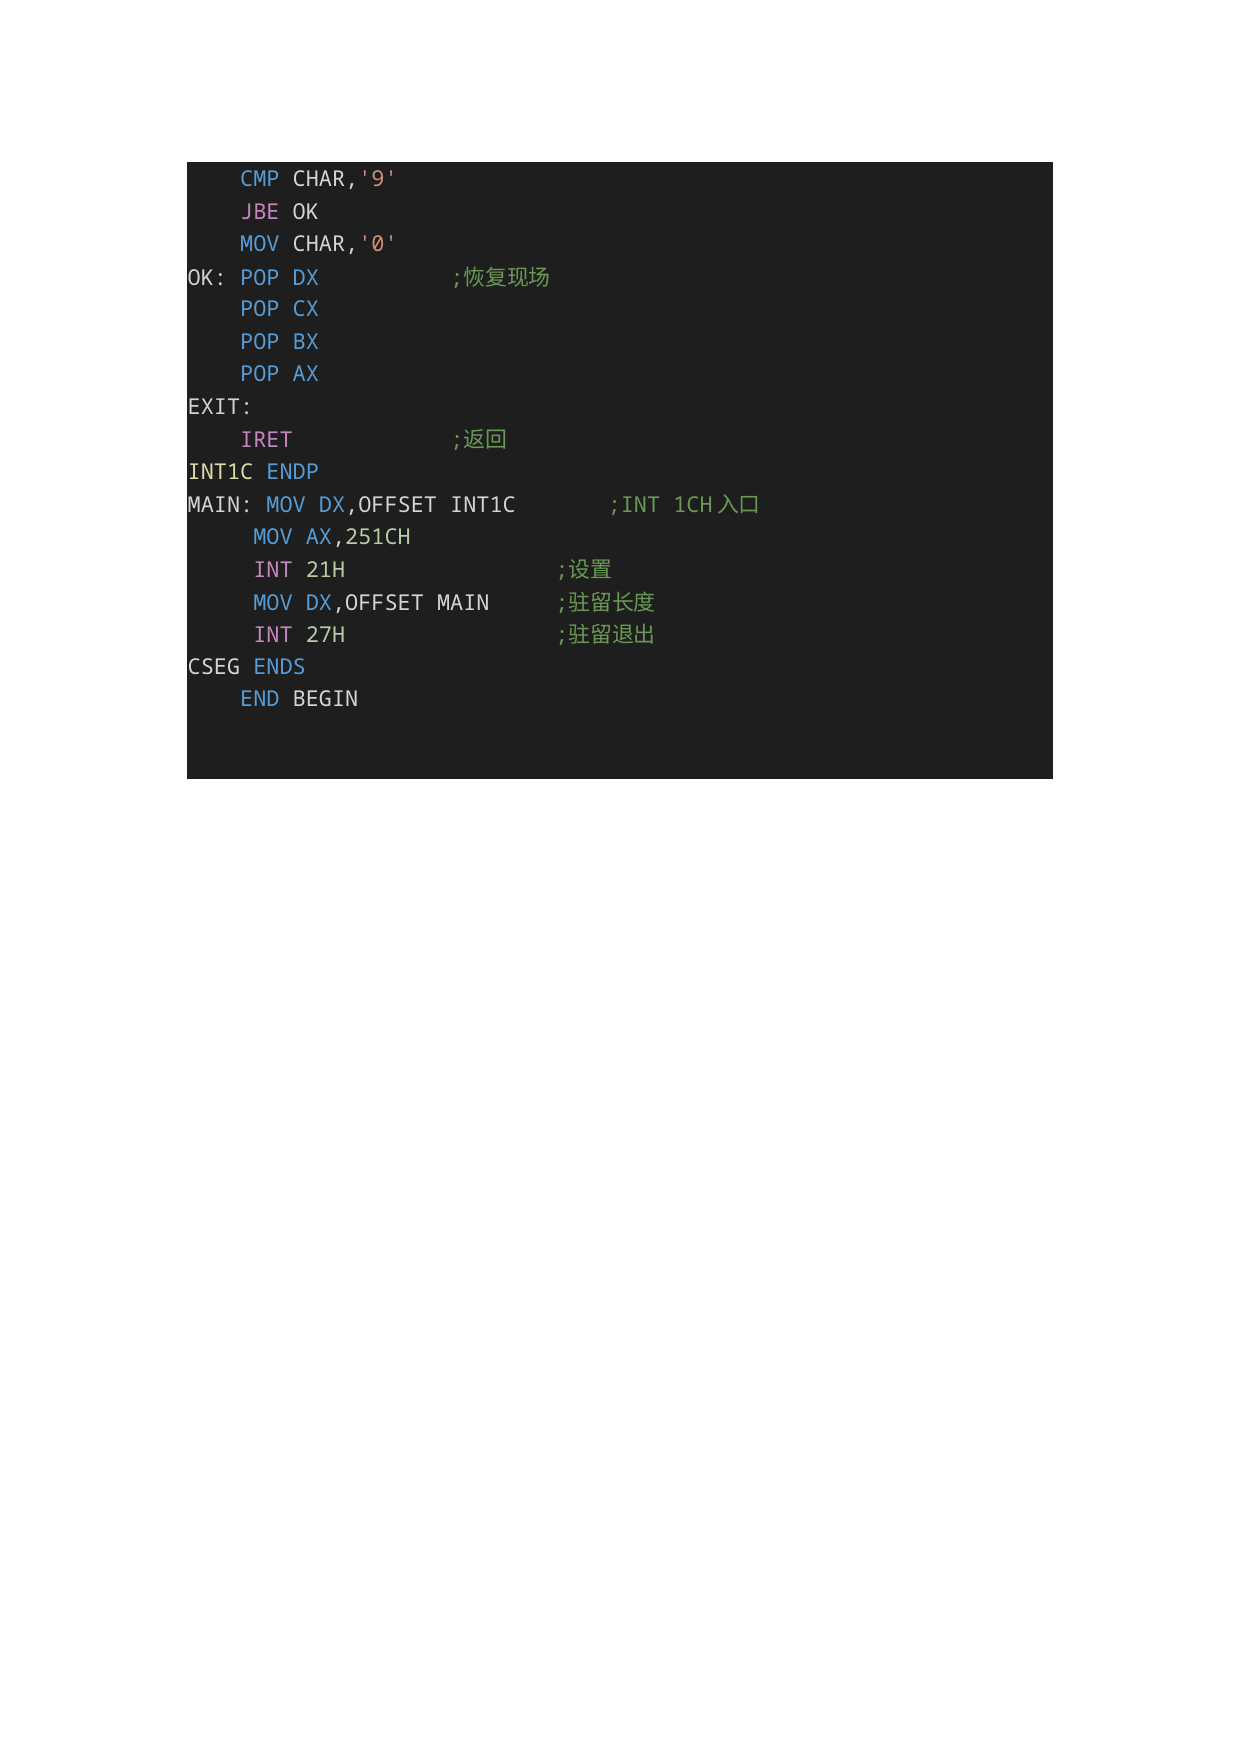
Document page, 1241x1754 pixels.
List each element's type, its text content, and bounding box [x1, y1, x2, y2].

text CMP CHAR,'9' [187, 162, 1053, 194]
text MOV DX,OFFSET MAIN ;驻留长度 [187, 584, 1053, 617]
text EXIT: [187, 389, 1053, 422]
text MOV CHAR,'0' [187, 227, 1053, 259]
text POP BX [187, 324, 1053, 357]
text INT 21H ;设置 [187, 552, 1053, 584]
text JBE OK [187, 194, 1053, 227]
text INT 27H ;驻留退出 [187, 617, 1053, 649]
text INT1C ENDP [187, 454, 1053, 487]
text POP CX [187, 292, 1053, 324]
text OK: POP DX ;恢复现场 [187, 259, 1053, 292]
text CSEG ENDS [187, 649, 1053, 682]
text END BEGIN [187, 682, 1053, 714]
text POP AX [187, 357, 1053, 389]
text MAIN: MOV DX,OFFSET INT1C ;INT 1CH入口 [187, 487, 1053, 519]
text MOV AX,251CH [187, 519, 1053, 552]
text IRET ;返回 [187, 422, 1053, 454]
